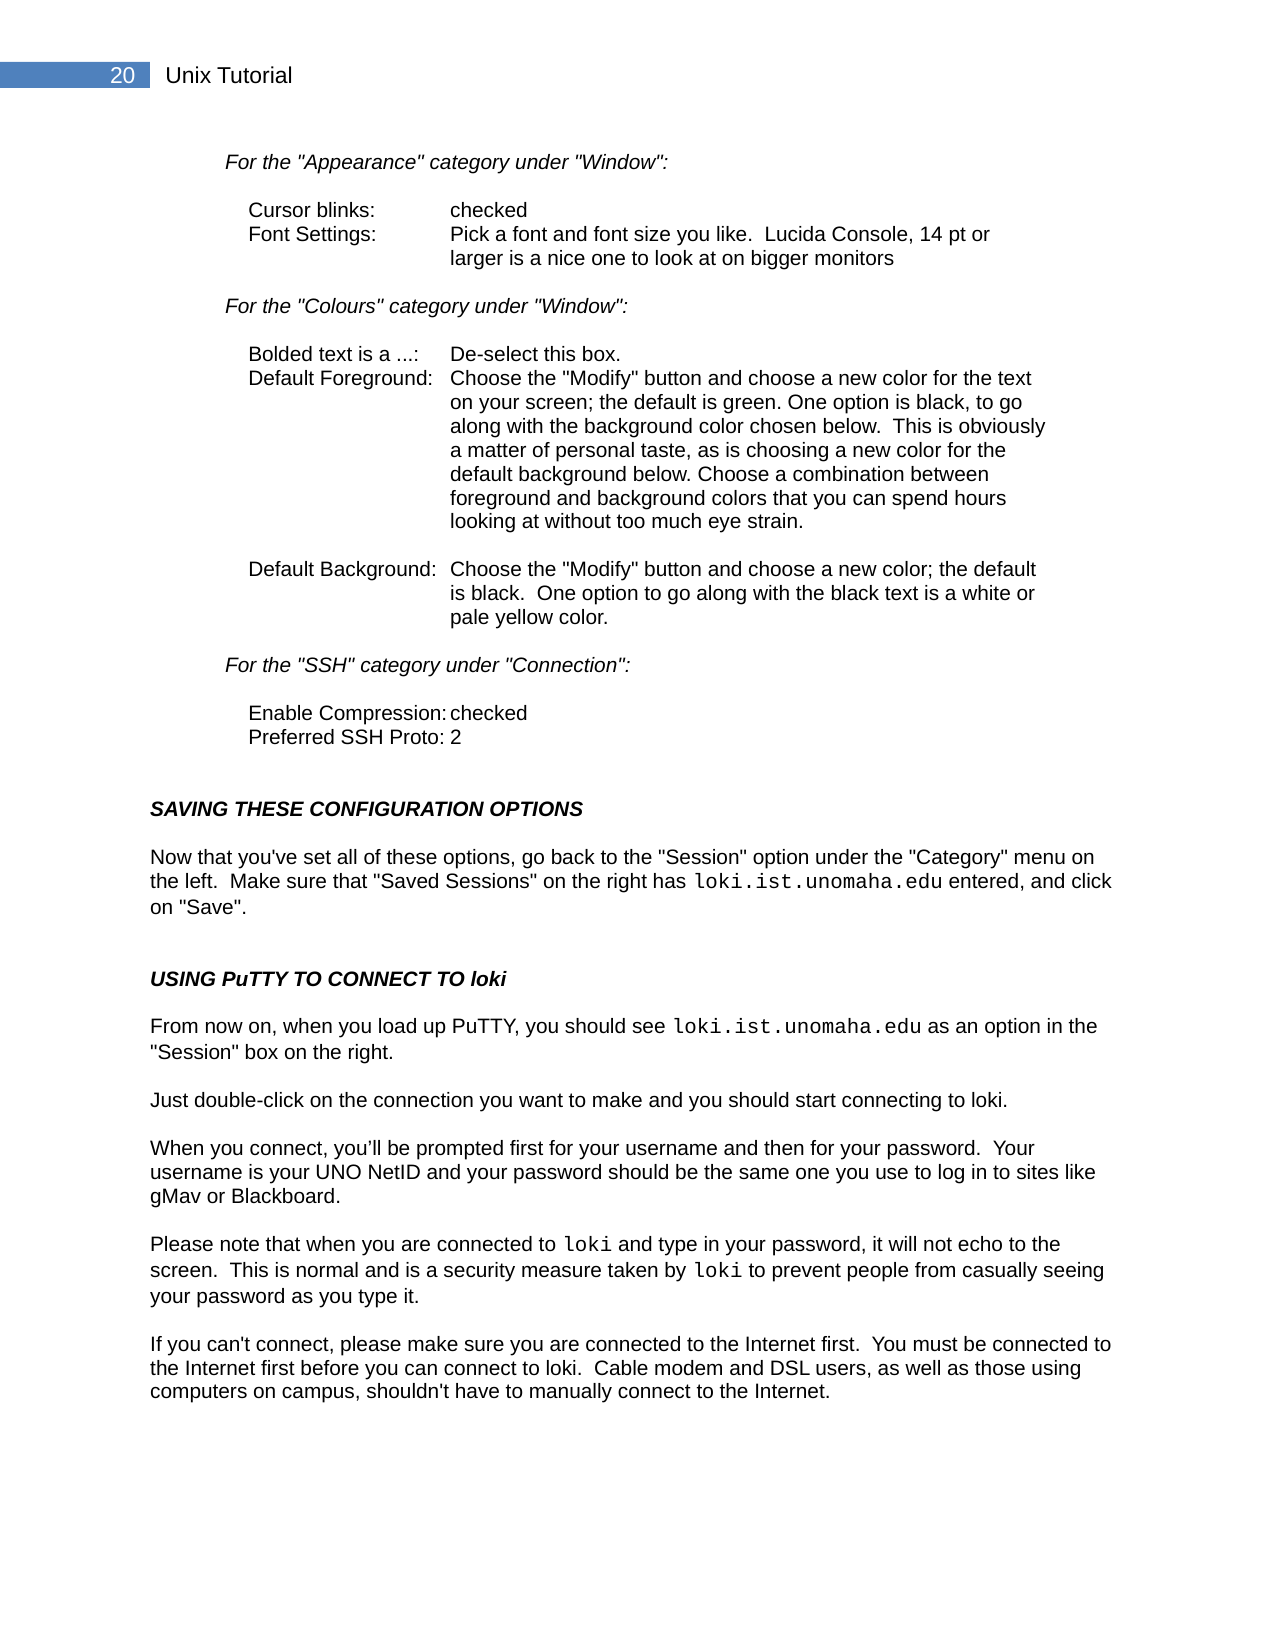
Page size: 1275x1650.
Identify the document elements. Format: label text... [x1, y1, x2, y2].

text USING PuTTY TO CONNECT TO loki [150, 966, 1125, 990]
text Bolded text is a ...: De-select this box. [225, 342, 1125, 366]
text For the "Colours" category under "Window": [225, 294, 1125, 318]
text pale yellow color. [225, 605, 1125, 629]
text Preferred SSH Proto: 2 [225, 725, 1125, 749]
text From now on, when you load up PuTTY, you should see loki.ist.unomaha.edu as an option in the "Session" box on the right. [150, 1014, 1125, 1064]
text Now that you've set all of these options, go back to the "Session" option under the "Category" menu on the left. Make sure that "Saved Sessions" on the right has loki.ist.unomaha.edu entered, and click on "Save". [150, 845, 1125, 918]
text When you connect, you’ll be prompted first for your username and then for your password. Your username is your UNO NetID and your password should be the same one you use to log in to sites like gMav or Blackboard. [150, 1136, 1125, 1208]
text If you can't connect, please make sure you are connected to the Internet first. You must be connected to the Internet first before you can connect to loki. Cable modem and DSL users, as well as those using computers on campus, shouldn't have to manually connect to the Internet. [150, 1331, 1125, 1403]
text foreground and background colors that you can spend hours [225, 485, 1125, 509]
text Default Foreground: Choose the "Modify" button and choose a new color for the text [225, 366, 1125, 389]
text along with the background color chosen below. This is obviously [225, 413, 1125, 437]
text looking at without too much eye strain. [225, 509, 1125, 533]
text Default Background: Choose the "Modify" button and choose a new color; the default [225, 557, 1125, 581]
text Cursor blinks: checked [225, 198, 1125, 222]
text is black. One option to go along with the black text is a white or [225, 581, 1125, 605]
text Just double-click on the connection you want to make and you should start connecting to loki. [150, 1088, 1125, 1112]
text Font Settings: Pick a font and font size you like. Lucida Console, 14 pt or [225, 222, 1125, 246]
text Enable Compression: checked [225, 701, 1125, 725]
text larger is a nice one to look at on bigger monitors [225, 246, 1125, 270]
text a matter of personal taste, as is choosing a new color for the [225, 437, 1125, 461]
text SAVING THESE CONFIGURATION OPTIONS [150, 797, 1125, 821]
text Please note that when you are connected to loki and type in your password, it will not echo to the screen. This is normal and is a security measure taken by loki to prevent people from casually seeing your password as you type it. [150, 1232, 1125, 1307]
text For the "Appearance" category under "Window": [225, 150, 1125, 174]
text on your screen; the default is green. One option is black, to go [225, 389, 1125, 413]
text For the "SSH" category under "Connection": [225, 653, 1125, 677]
text default background below. Choose a combination between [225, 461, 1125, 485]
